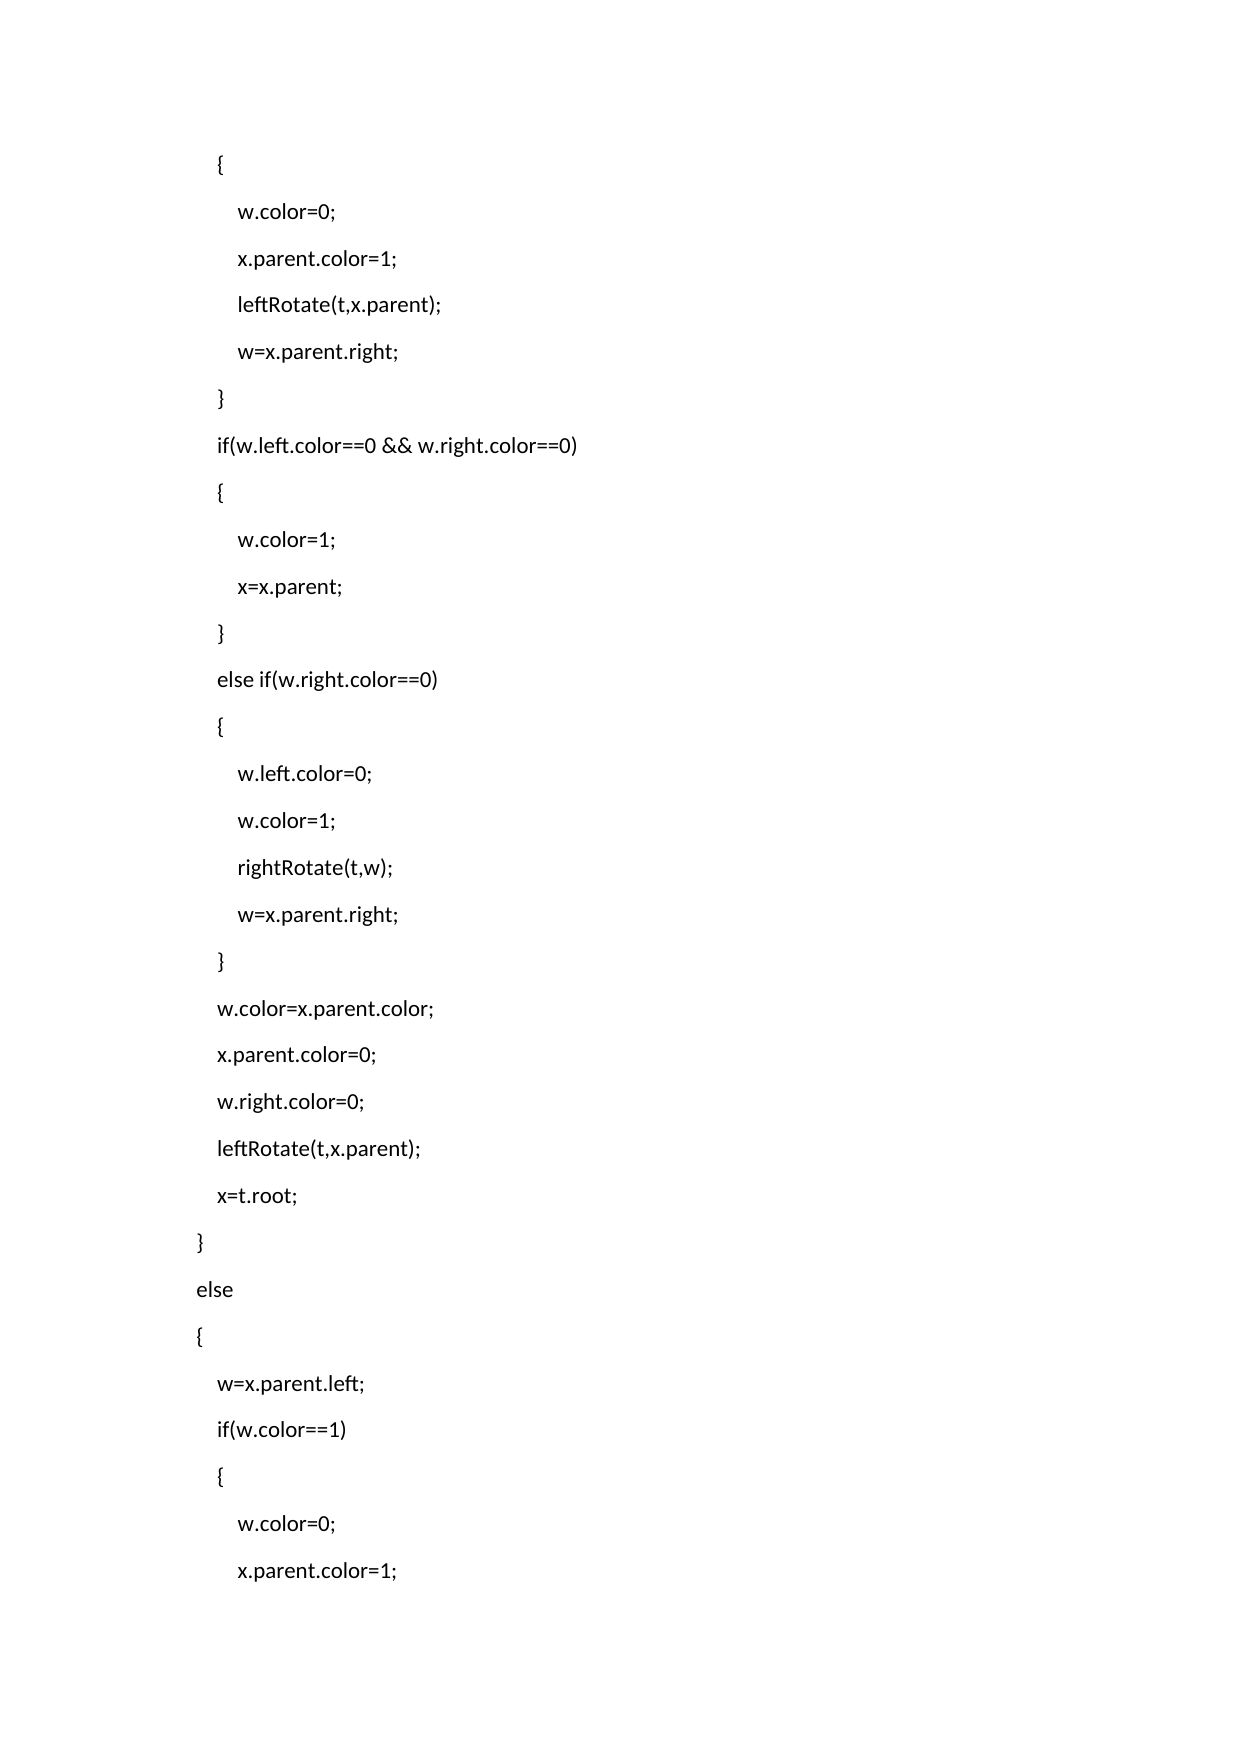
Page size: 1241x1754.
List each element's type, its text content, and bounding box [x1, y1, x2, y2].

text leftRotate(t,x.parent); [150, 1134, 1090, 1162]
text } [150, 1228, 1090, 1256]
text x.parent.color=0; [150, 1041, 1090, 1069]
text w.color=x.parent.color; [150, 994, 1090, 1022]
text { [150, 150, 1090, 178]
text w.color=0; [150, 197, 1090, 225]
text rightRotate(t,w); [150, 853, 1090, 881]
text { [150, 1322, 1090, 1350]
text w=x.parent.left; [150, 1369, 1090, 1397]
text w.color=1; [150, 525, 1090, 553]
text w=x.parent.right; [150, 900, 1090, 928]
text } [150, 619, 1090, 647]
text x.parent.color=1; [150, 244, 1090, 272]
text x=t.root; [150, 1181, 1090, 1209]
text { [150, 712, 1090, 741]
text x=x.parent; [150, 572, 1090, 600]
text w.color=1; [150, 806, 1090, 834]
text leftRotate(t,x.parent); [150, 291, 1090, 319]
text } [150, 947, 1090, 975]
text } [150, 384, 1090, 412]
text w.right.color=0; [150, 1087, 1090, 1116]
text w.left.color=0; [150, 759, 1090, 787]
text { [150, 478, 1090, 506]
text w.color=0; [150, 1509, 1090, 1537]
text x.parent.color=1; [150, 1556, 1090, 1584]
text if(w.color==1) [150, 1416, 1090, 1444]
text if(w.left.color==0 && w.right.color==0) [150, 431, 1090, 459]
text else [150, 1275, 1090, 1303]
text { [150, 1462, 1090, 1491]
text w=x.parent.right; [150, 337, 1090, 366]
text else if(w.right.color==0) [150, 666, 1090, 694]
